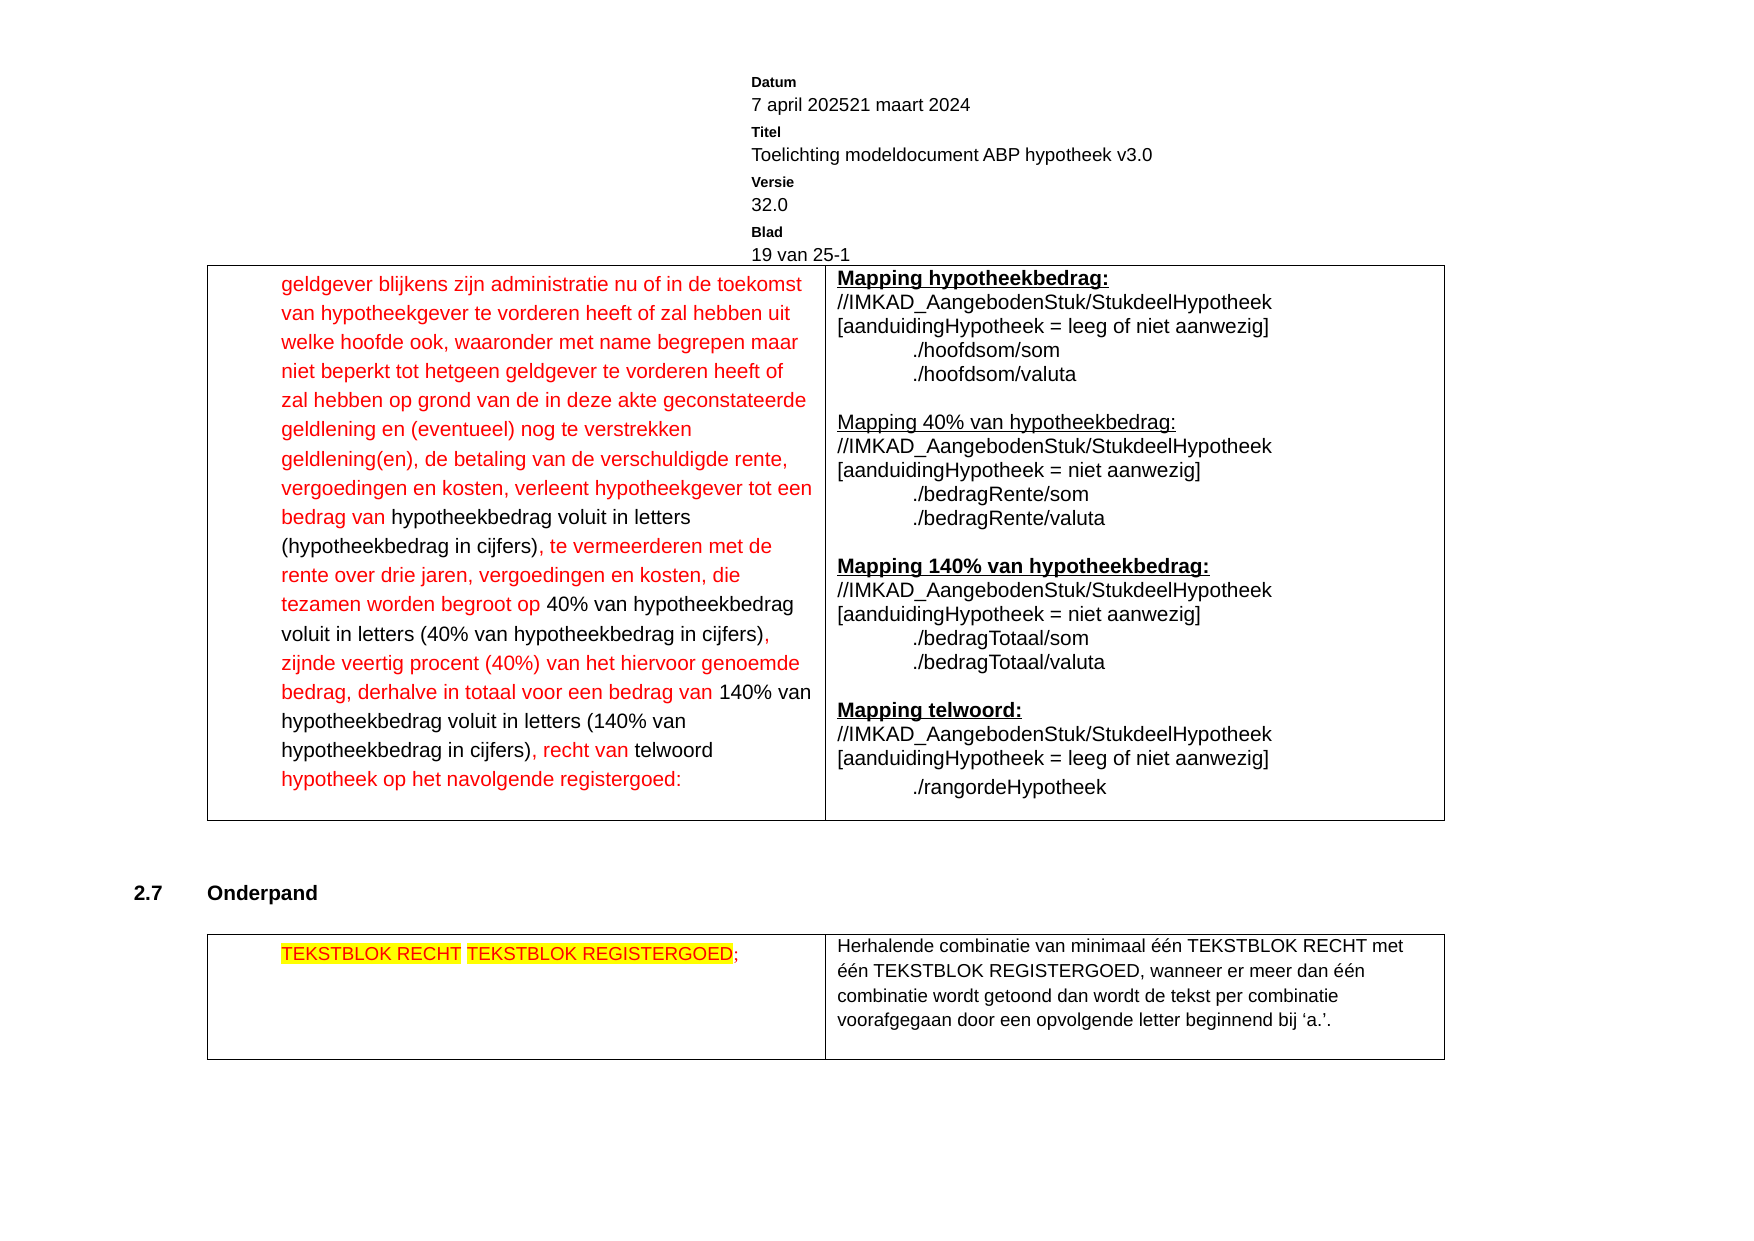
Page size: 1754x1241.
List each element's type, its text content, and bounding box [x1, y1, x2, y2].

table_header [826, 935, 1444, 1059]
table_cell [208, 266, 825, 820]
subtitle Onderpand [162, 876, 1444, 905]
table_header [208, 935, 825, 1059]
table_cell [826, 266, 1444, 820]
